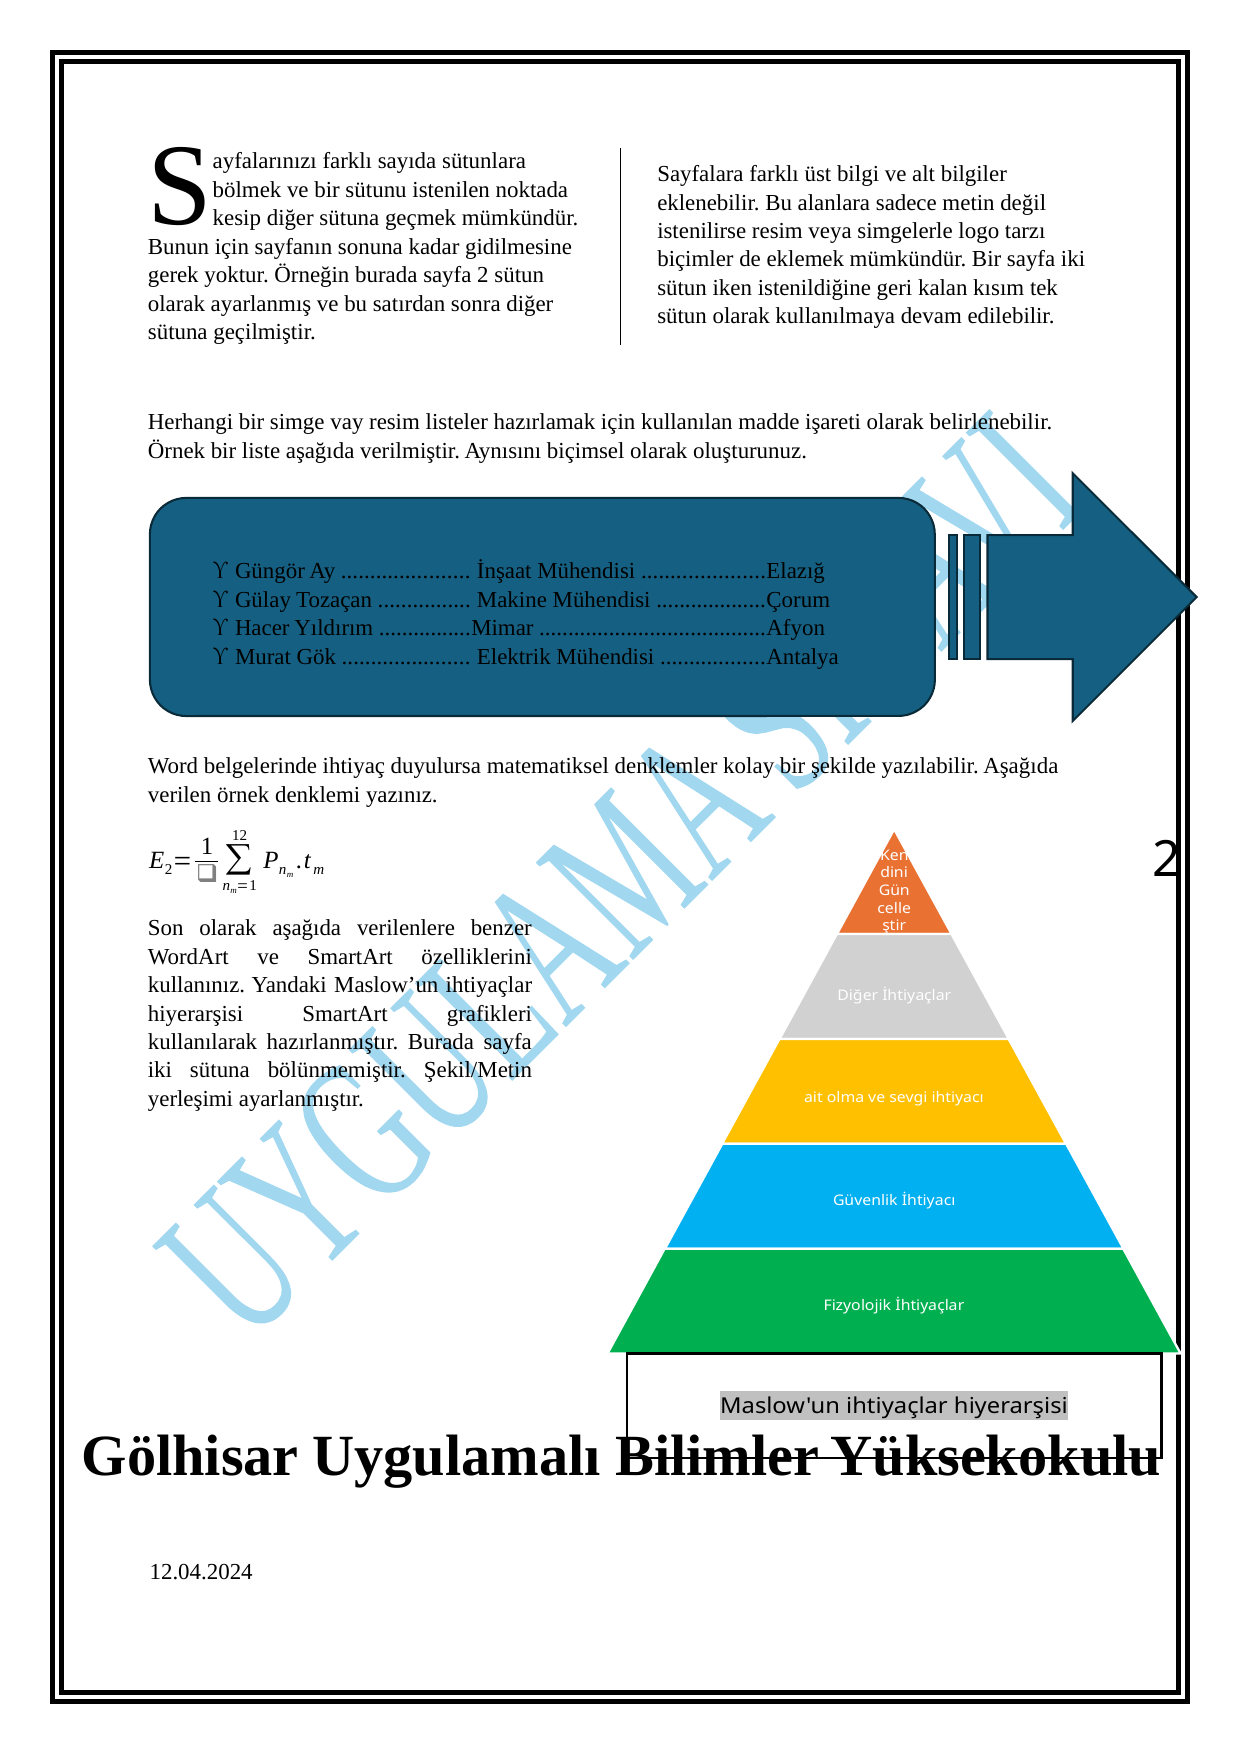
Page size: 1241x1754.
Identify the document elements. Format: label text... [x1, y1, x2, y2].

text Word belgelerinde ihtiyaç duyulursa matematiksel denklemler kolay bir şekilde yazılabilir. Aşağıda verilen örnek denklemi yazınız. [148, 753, 1093, 807]
text Son olarak aşağıda verilenlere benzer WordArt ve SmartArt özelliklerini kullanınız. Yandaki Maslow’un ihtiyaçlar hiyerarşisi SmartArt grafikleri kullanılarak hazırlanmıştır. Burada sayfa iki sütuna bölünmemiştir. Şekil/Metin yerleşimi ayarlanmıştır. [943, 914, 1093, 1111]
text Herhangi bir simge vay resim listeler hazırlamak için kullanılan madde işareti olarak belirlenebilir. Örnek bir liste aşağıda verilmiştir. Aynısını biçimsel olarak oluşturunuz. [148, 408, 1093, 463]
text ayfalarınızı farklı sayıda sütunlara bölmek ve bir sütunu istenilen noktada kesip diğer sütuna geçmek mümkündür. Bunun için sayfanın sonuna kadar gidilmesine gerek yoktur. Örneğin burada sayfa 2 sütun olarak ayarlanmış ve bu satırdan sonra diğer sütuna geçilmiştir.Sayfalara farklı üst bilgi ve alt bilgiler eklenebilir. Bu alanlara sadece metin değil istenilirse resim veya simgelerle logo tarzı biçimler de eklemek mümkündür. Bir sayfa iki sütun iken istenildiğine geri kalan kısım tek sütun olarak kullanılmaya devam edilebilir. [148, 148, 583, 344]
text Son olarak aşağıda verilenlere benzer WordArt ve SmartArt özelliklerini kullanınız. Yandaki Maslow’un ihtiyaçlar hiyerarşisi SmartArt grafikleri kullanılarak hazırlanmıştır. Burada sayfa iki sütuna bölünmemiştir. Şekil/Metin yerleşimi ayarlanmıştır. [148, 914, 846, 1111]
